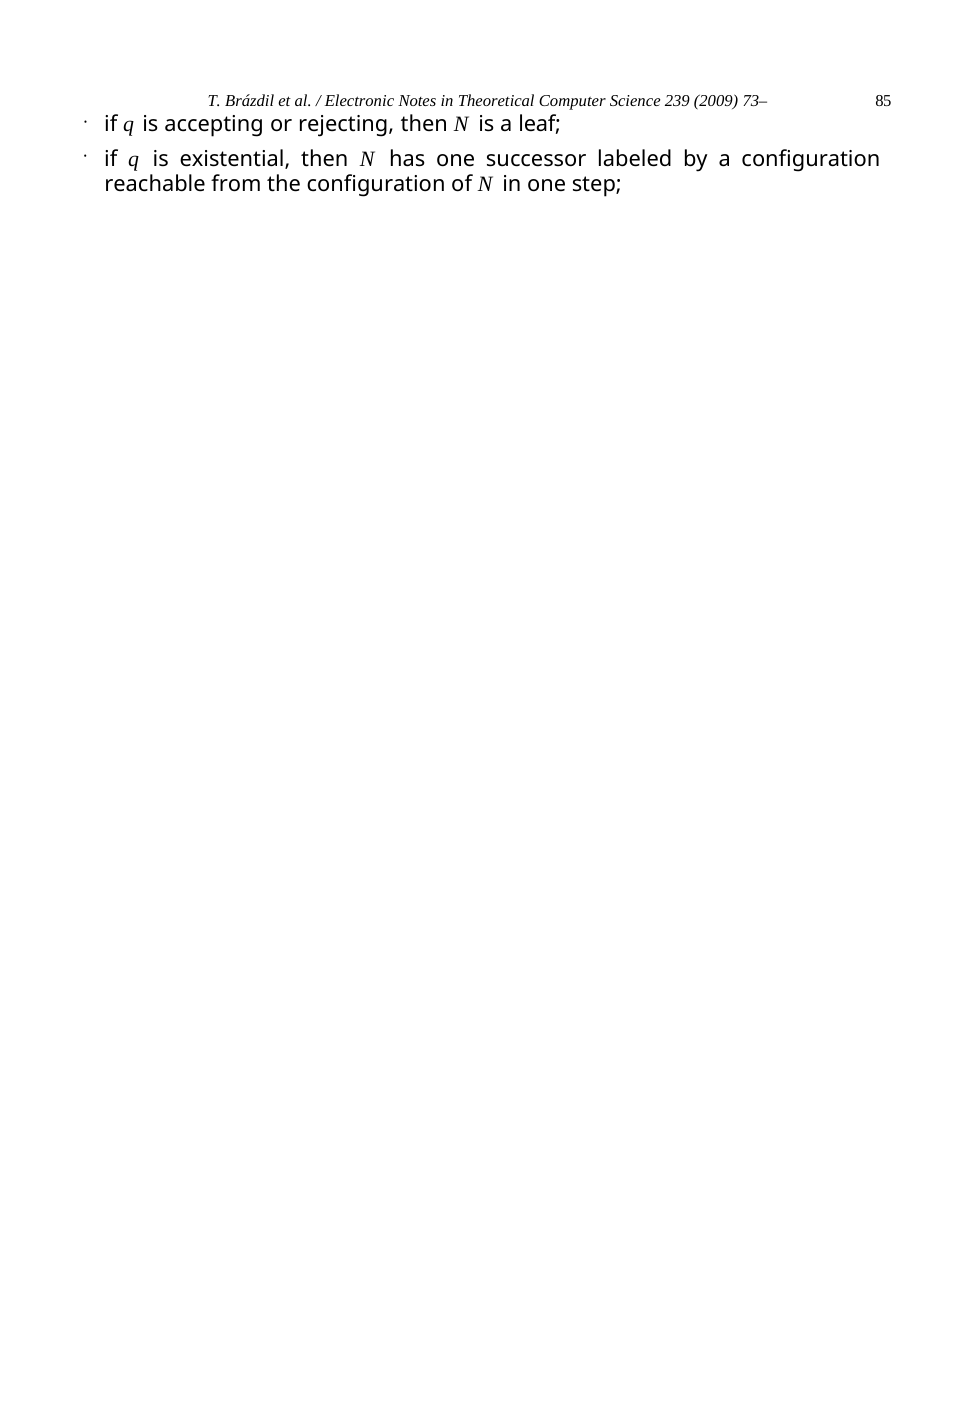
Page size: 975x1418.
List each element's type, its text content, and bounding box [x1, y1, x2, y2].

list if q is existential, then N has one successor labeled by a configuration reachable from the configuration of N in one step; [83, 145, 881, 197]
list if q is accepting or rejecting, then N is a leaf; [83, 108, 914, 138]
